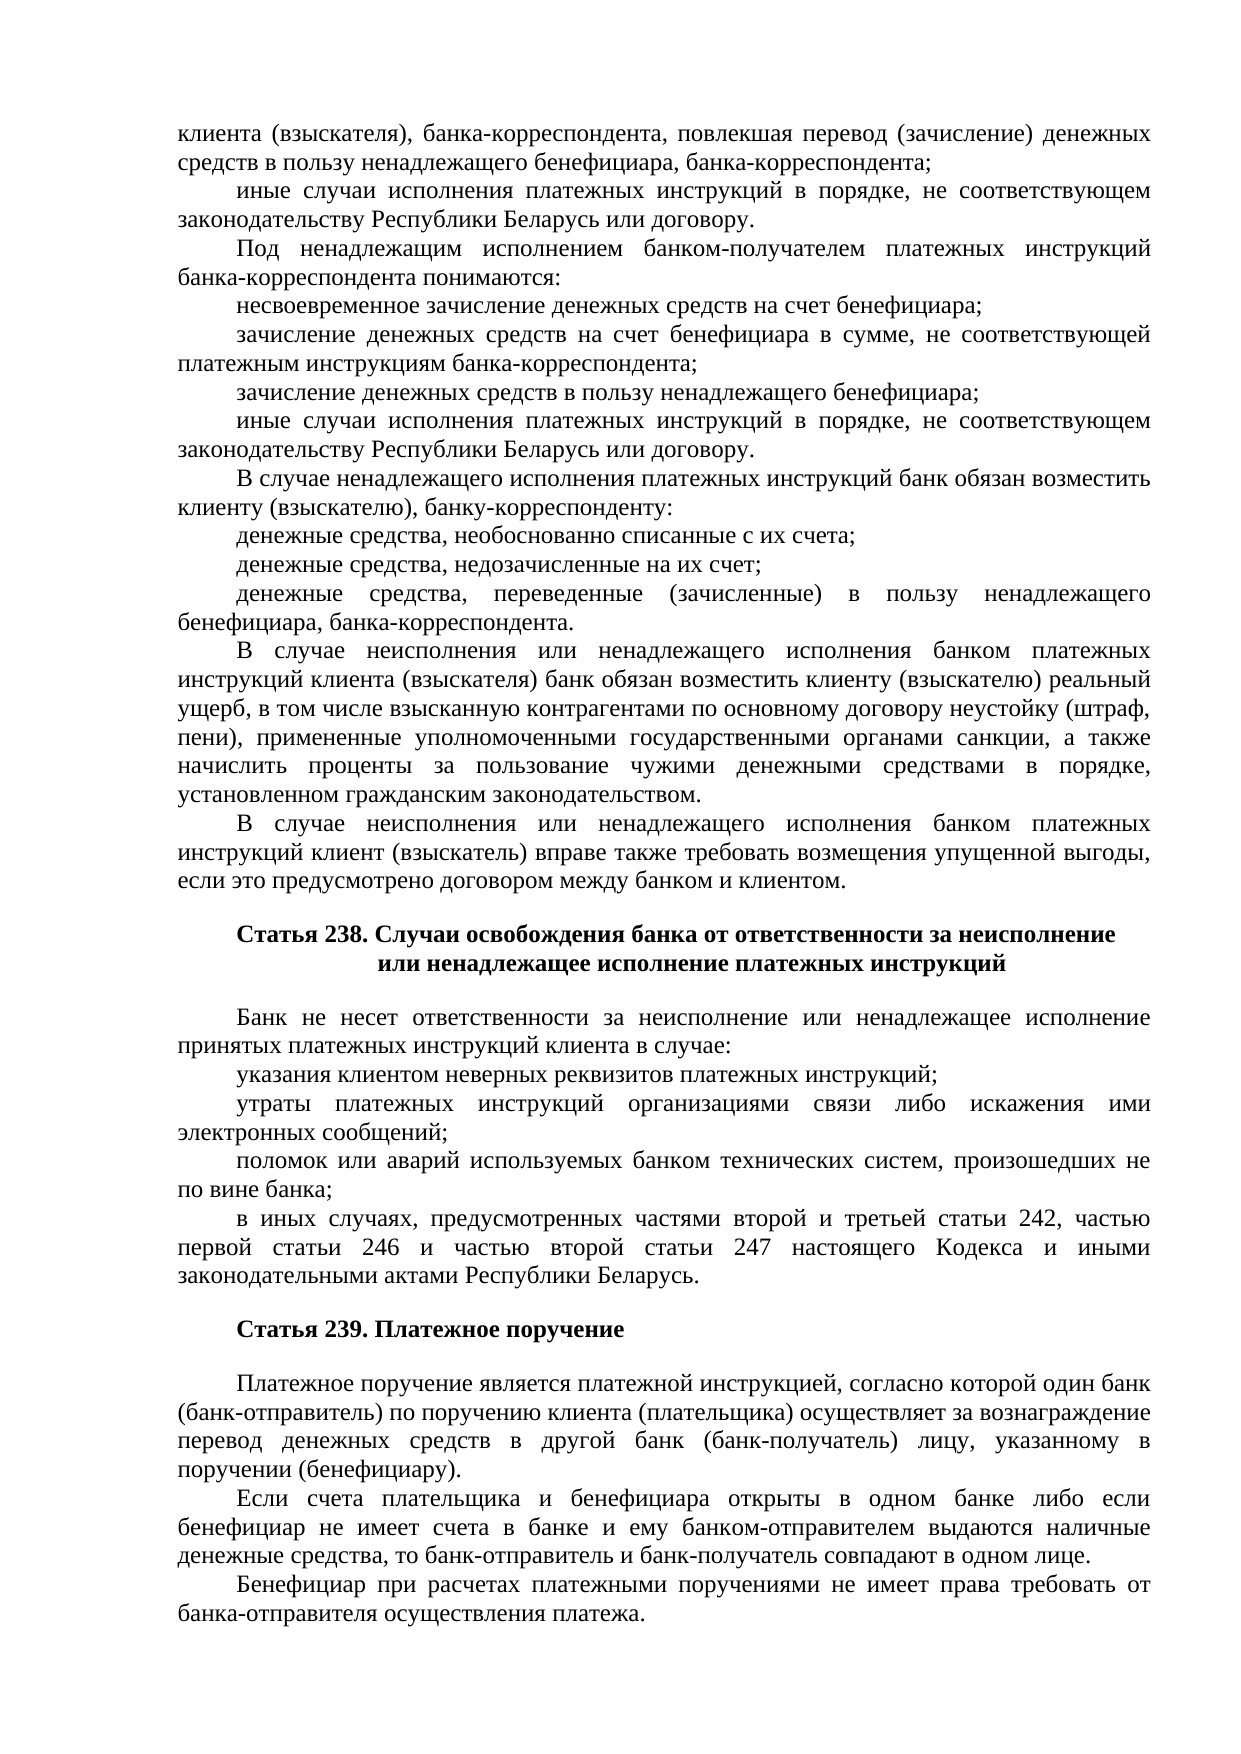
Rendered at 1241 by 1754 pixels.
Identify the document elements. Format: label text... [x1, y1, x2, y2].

text в иных случаях, предусмотренных частями второй и третьей статьи 242, частью первой статьи 246 и частью второй статьи 247 настоящего Кодекса и иными законодательными актами Республики Беларусь. [177, 1203, 1152, 1289]
text указания клиентом неверных реквизитов платежных инструкций; [177, 1059, 1152, 1088]
text денежные средства, недозачисленные на их счет; [177, 549, 1152, 578]
text В случае ненадлежащего исполнения платежных инструкций банк обязан возместить клиенту (взыскателю), банку-корреспонденту: [177, 463, 1152, 521]
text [177, 118, 1152, 176]
text зачисление денежных средств на счет бенефициара в сумме, не соответствующей платежным инструкциям банка-корреспондента; [177, 319, 1152, 377]
text несвоевременное зачисление денежных средств на счет бенефициара; [177, 291, 1152, 319]
text Банк не несет ответственности за неисполнение или ненадлежащее исполнение принятых платежных инструкций клиента в случае: [177, 1002, 1152, 1059]
text Бенефициар при расчетах платежными поручениями не имеет права требовать от банка-отправителя осуществления платежа. [177, 1569, 1152, 1627]
text Если счета плательщика и бенефициара открыты в одном банке либо если бенефициар не имеет счета в банке и ему банком-отправителем выдаются наличные денежные средства, то банк-отправитель и банк-получатель совпадают в одном лице. [177, 1483, 1152, 1569]
text В случае неисполнения или ненадлежащего исполнения банком платежных инструкций клиента (взыскателя) банк обязан возместить клиенту (взыскателю) реальный ущерб, в том числе взысканную контрагентами по основному договору неустойку (штраф, пени), примененные уполномоченными государственными органами санкции, а также начислить проценты за пользование чужими денежными средствами в порядке, установленном гражданским законодательством. [177, 636, 1152, 808]
text поломок или аварий используемых банком технических систем, произошедших не по вине банка; [177, 1146, 1152, 1203]
text иные случаи исполнения платежных инструкций в порядке, не соответствующем законодательству Республики Беларусь или договору. [177, 406, 1152, 463]
text Статья 239. Платежное поручение [236, 1314, 1152, 1343]
text денежные средства, необоснованно списанные с их счета; [177, 521, 1152, 549]
text Платежное поручение является платежной инструкцией, согласно которой один банк (банк-отправитель) по поручению клиента (плательщика) осуществляет за вознаграждение перевод денежных средств в другой банк (банк-получатель) лицу, указанному в поручении (бенефициару). [177, 1368, 1152, 1483]
text иные случаи исполнения платежных инструкций в порядке, не соответствующем законодательству Республики Беларусь или договору. [177, 176, 1152, 233]
text утраты платежных инструкций организациями связи либо искажения ими электронных сообщений; [177, 1088, 1152, 1146]
text денежные средства, переведенные (зачисленные) в пользу ненадлежащего бенефициара, банка-корреспондента. [177, 578, 1152, 636]
text Под ненадлежащим исполнением банком-получателем платежных инструкций банка-корреспондента понимаются: [177, 233, 1152, 291]
text Статья 238. Случаи освобождения банка от ответственности за неисполнение или ненадлежащее исполнение платежных инструкций [236, 919, 1152, 977]
text В случае неисполнения или ненадлежащего исполнения банком платежных инструкций клиент (взыскатель) вправе также требовать возмещения упущенной выгоды, если это предусмотрено договором между банком и клиентом. [177, 808, 1152, 894]
text зачисление денежных средств в пользу ненадлежащего бенефициара; [177, 377, 1152, 406]
